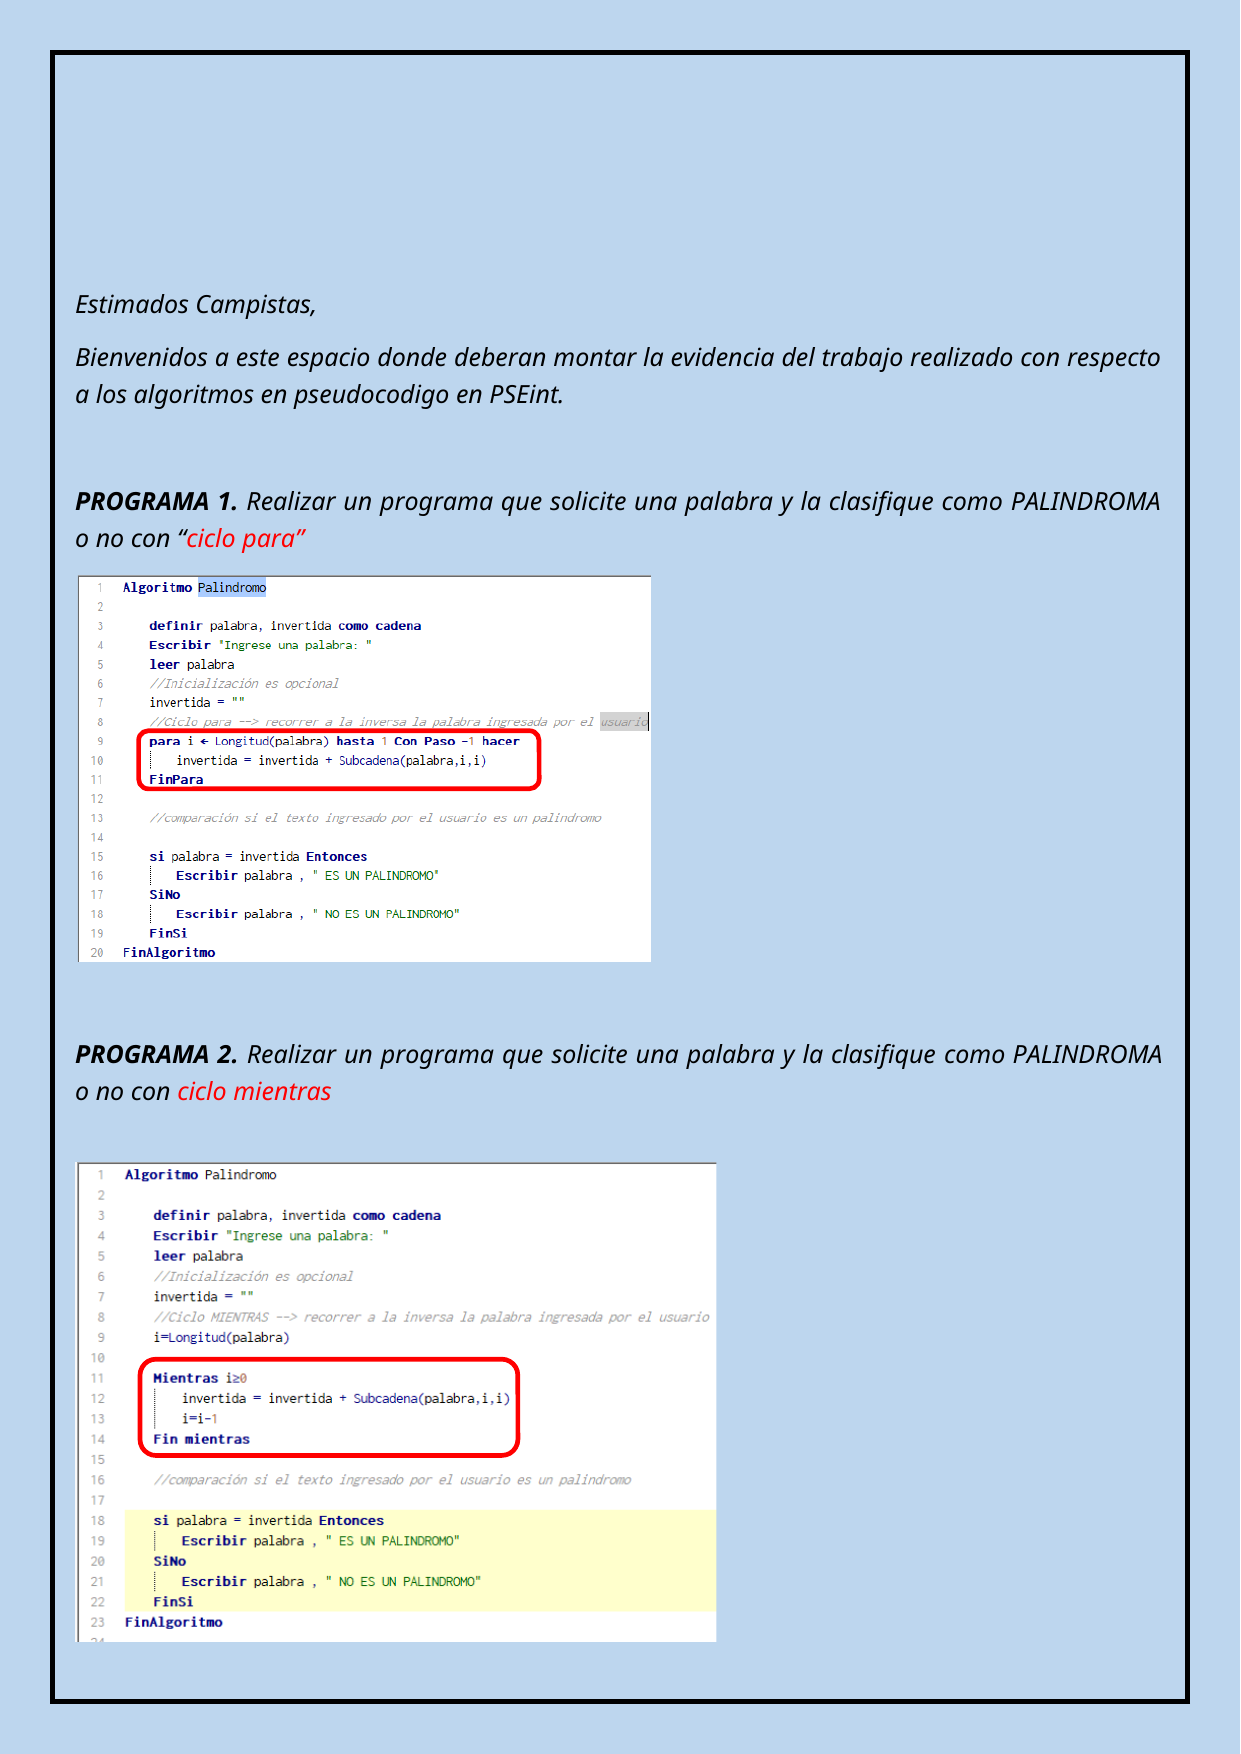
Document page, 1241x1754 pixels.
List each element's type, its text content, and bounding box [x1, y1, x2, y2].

text Bienvenidos a este espacio donde deberan montar la evidencia del trabajo realizado con respecto a los algoritmos en pseudocodigo en PSEint. [75, 340, 1165, 411]
picture [75, 1162, 717, 1642]
text PROGRAMA 2. Realizar un programa que solicite una palabra y la clasifique como PALINDROMA o no con ciclo mientras [75, 1037, 1165, 1108]
text PROGRAMA 1. Realizar un programa que solicite una palabra y la clasifique como PALINDROMA o no con “ciclo para” [75, 484, 1165, 554]
picture [77, 575, 651, 962]
text Estimados Campistas, [75, 287, 1165, 321]
